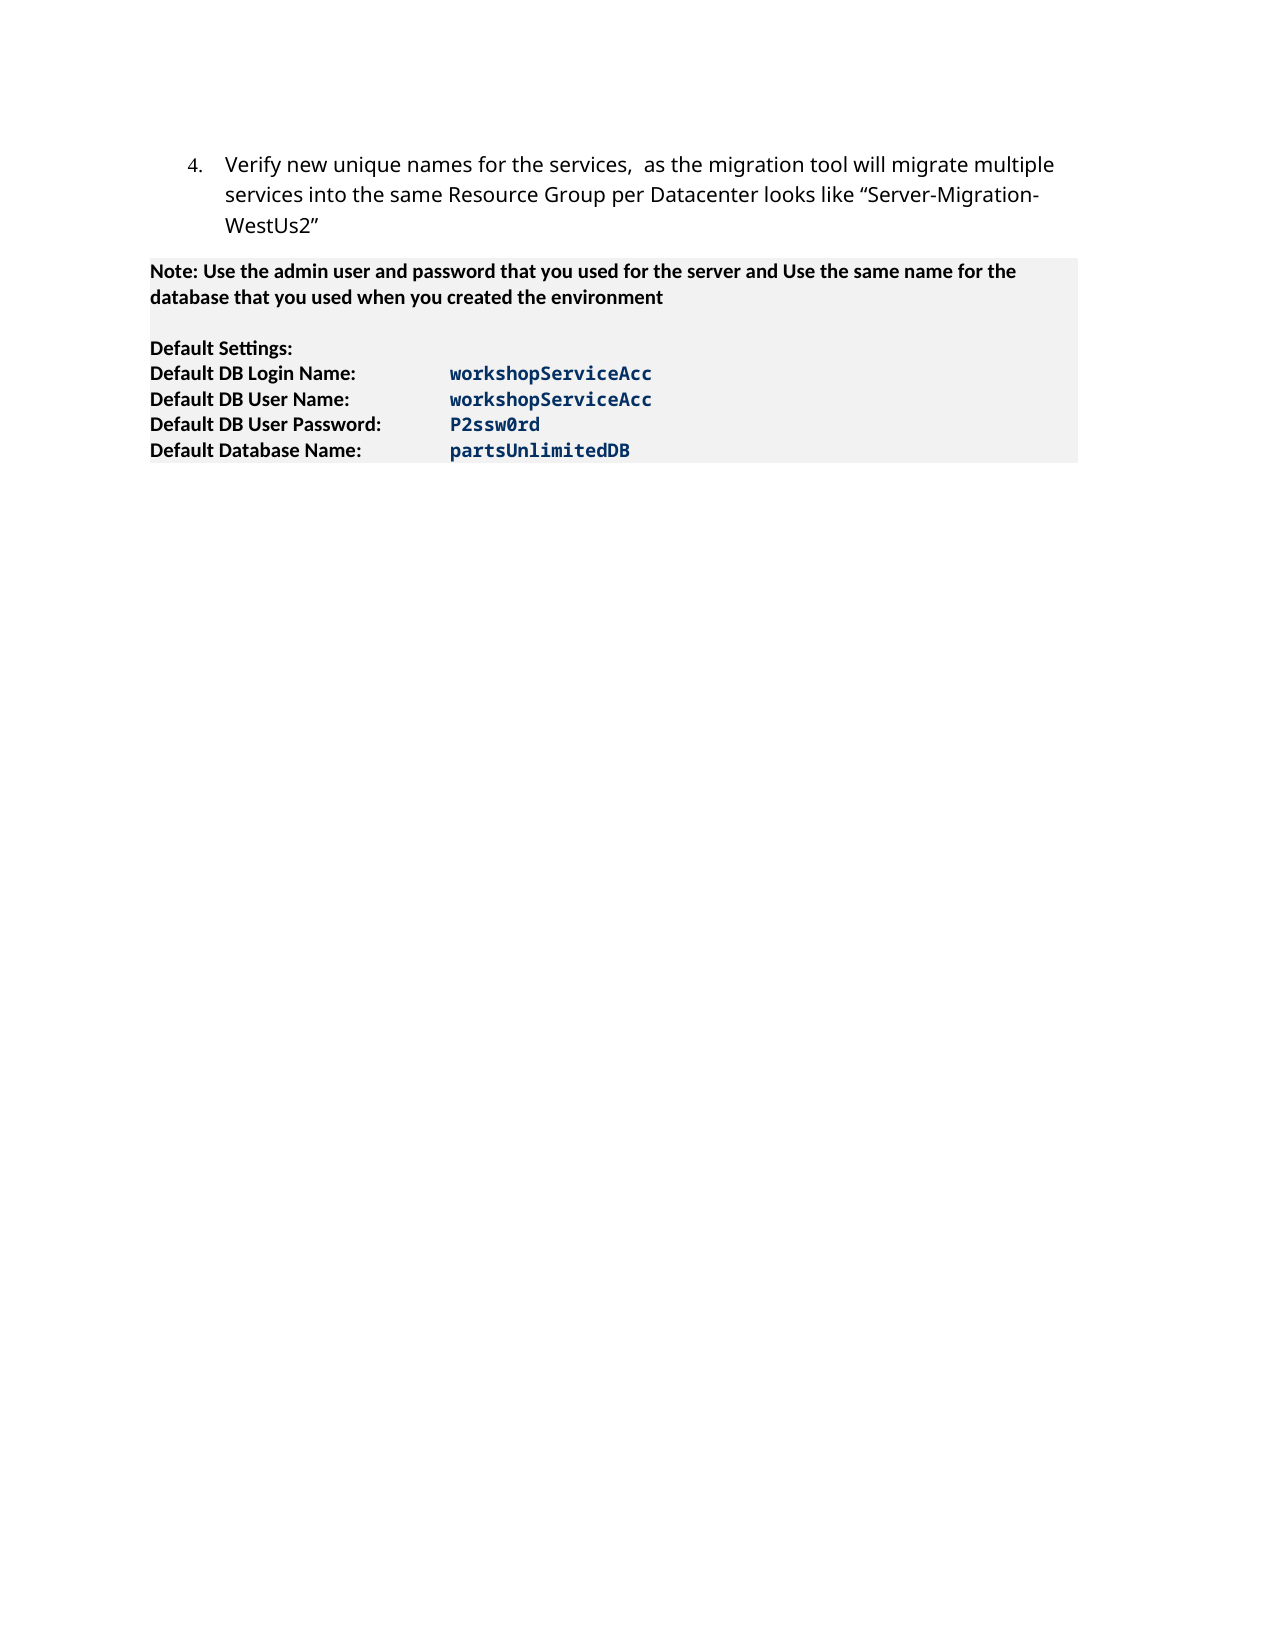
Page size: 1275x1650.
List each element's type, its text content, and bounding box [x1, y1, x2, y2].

text Default DB User Password: P2ssw0rd [150, 411, 1078, 437]
list Verify new unique names for the services, as the migration tool will migrate multiple services into the same Resource Group per Datacenter looks like “Server-Migration-WestUs2” [187, 150, 1125, 240]
text Default Settings: [150, 335, 1078, 360]
text Default DB Login Name: workshopServiceAcc [150, 360, 1078, 386]
text Default DB User Name: workshopServiceAcc [150, 386, 1078, 411]
text Default Database Name: partsUnlimitedDB [150, 437, 1078, 463]
text Note: Use the admin user and password that you used for the server and Use the same name for the database that you used when you created the environment [150, 258, 1078, 309]
